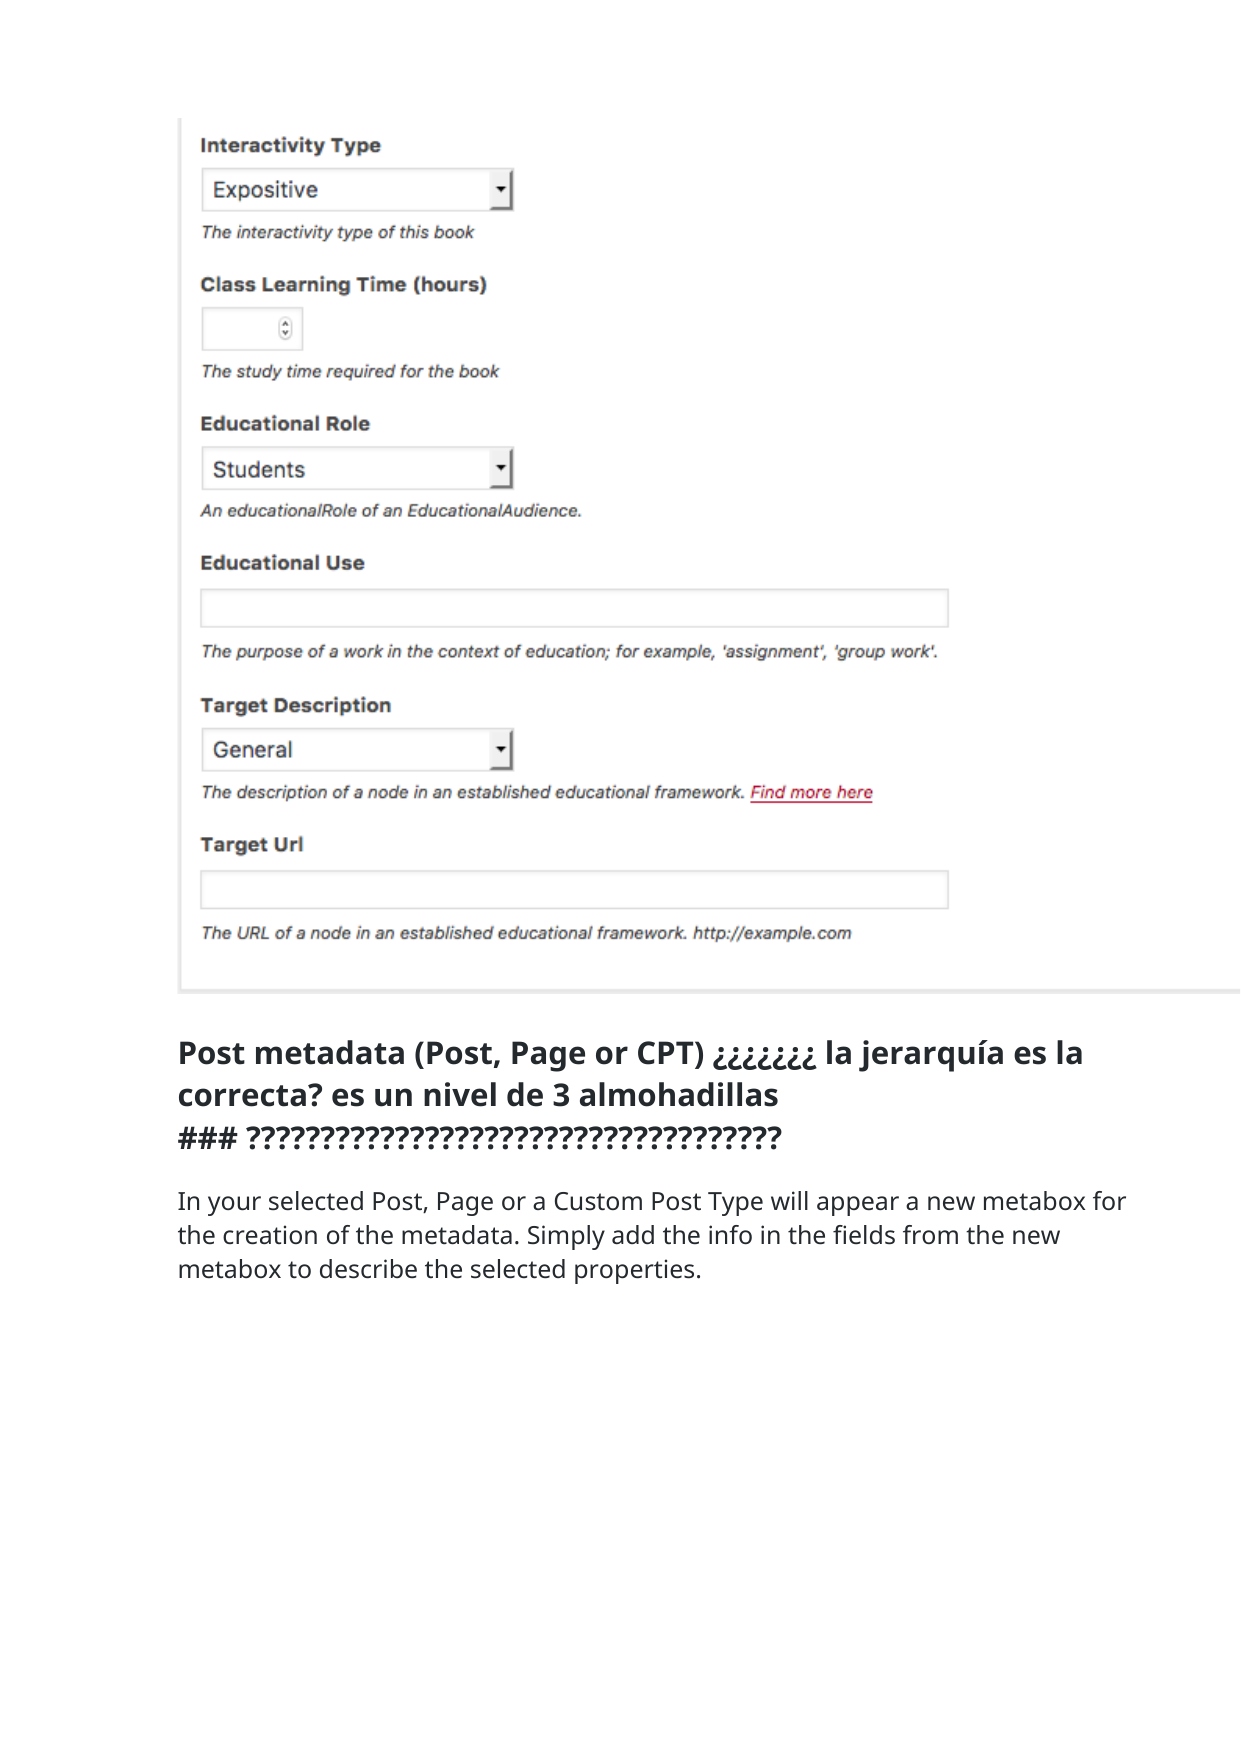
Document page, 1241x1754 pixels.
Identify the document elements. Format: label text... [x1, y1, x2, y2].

picture [177, 118, 1241, 994]
text In your selected Post, Page or a Custom Post Type will appear a new metabox for the creation of the metadata. Simply add the info in the fields from the new metabox to describe the selected properties. [177, 1183, 1152, 1286]
text Post metadata (Post, Page or CPT) ¿¿¿¿¿¿¿ la jerarquía es la correcta? es un nivel de 3 almohadillas ### ???????????????????????????????????? [177, 1031, 1152, 1158]
